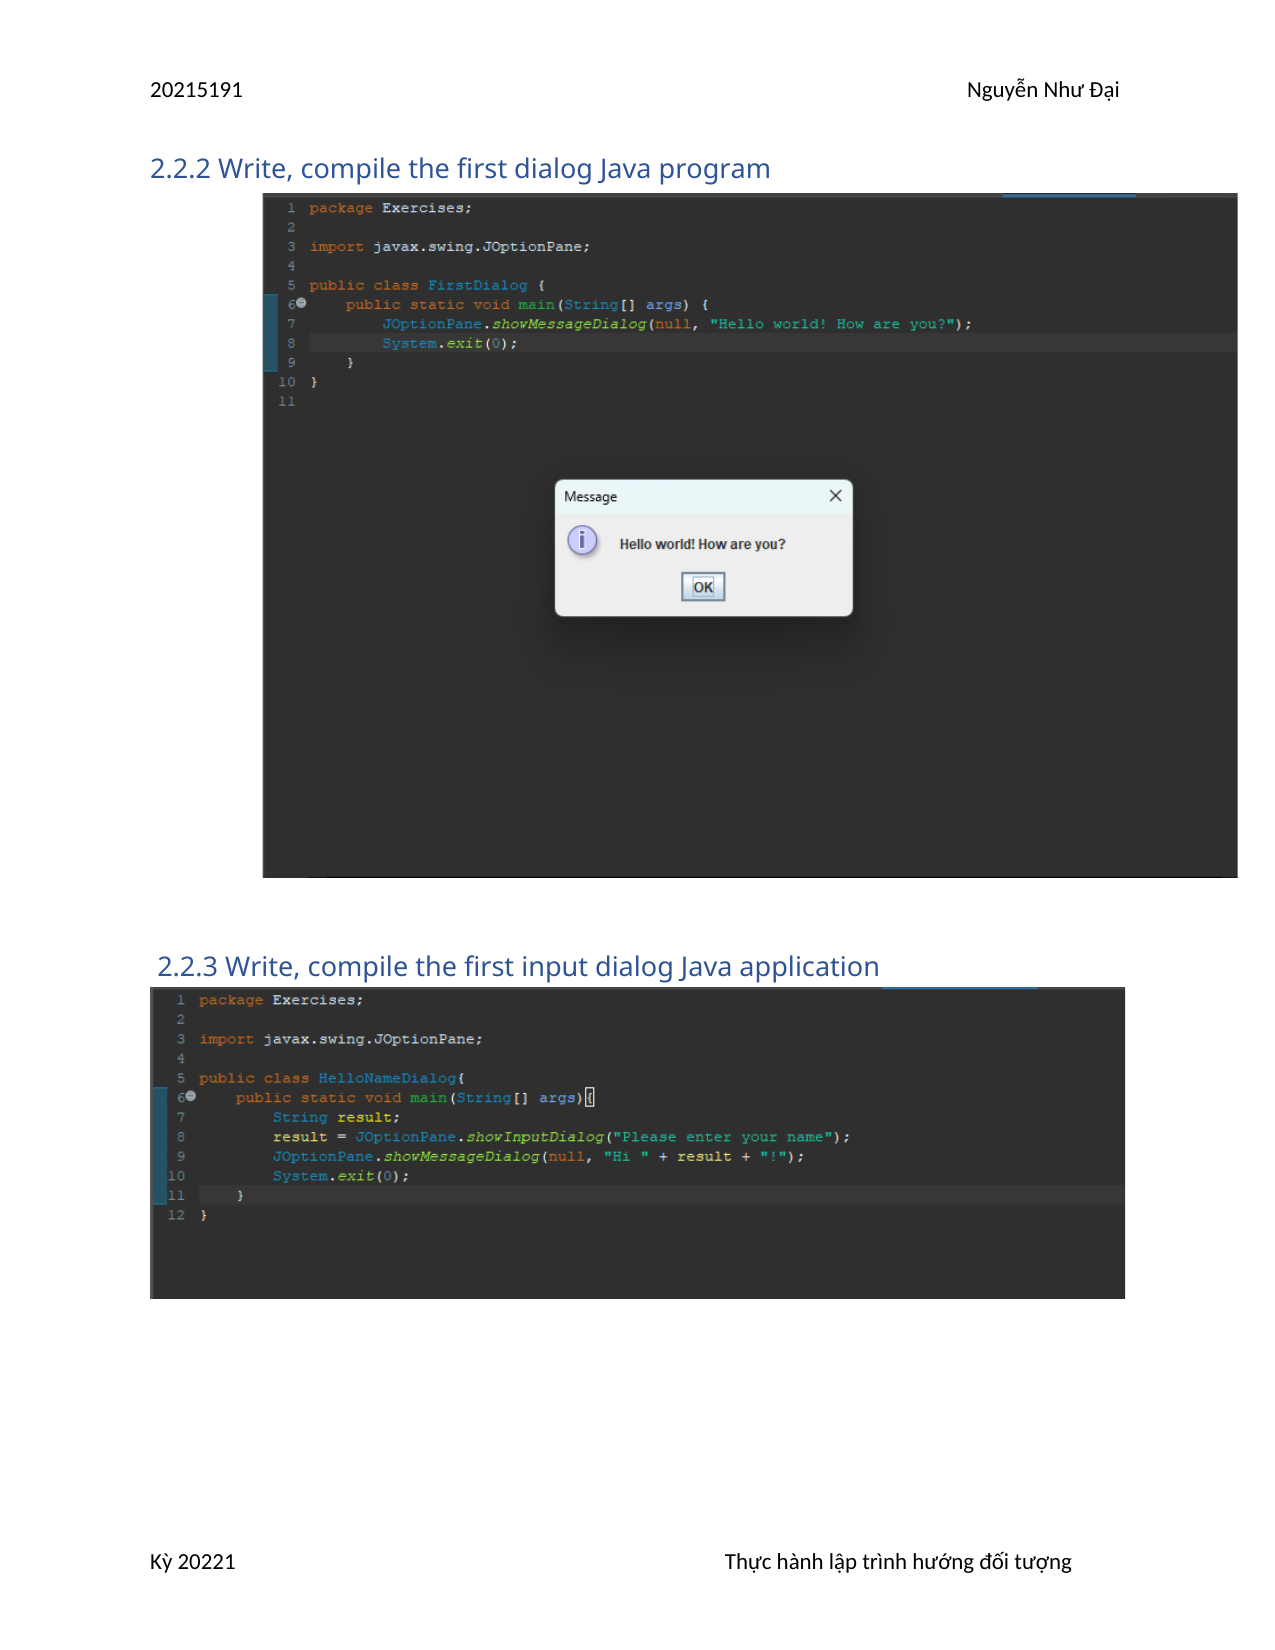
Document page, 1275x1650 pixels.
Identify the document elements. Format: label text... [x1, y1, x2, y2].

picture [262, 193, 1238, 878]
subtitle 2.2.3 Write, compile the first input dialog Java application [150, 947, 1125, 984]
subtitle 2.2.2 Write, compile the first dialog Java program [150, 150, 1125, 187]
picture [150, 987, 1125, 1299]
